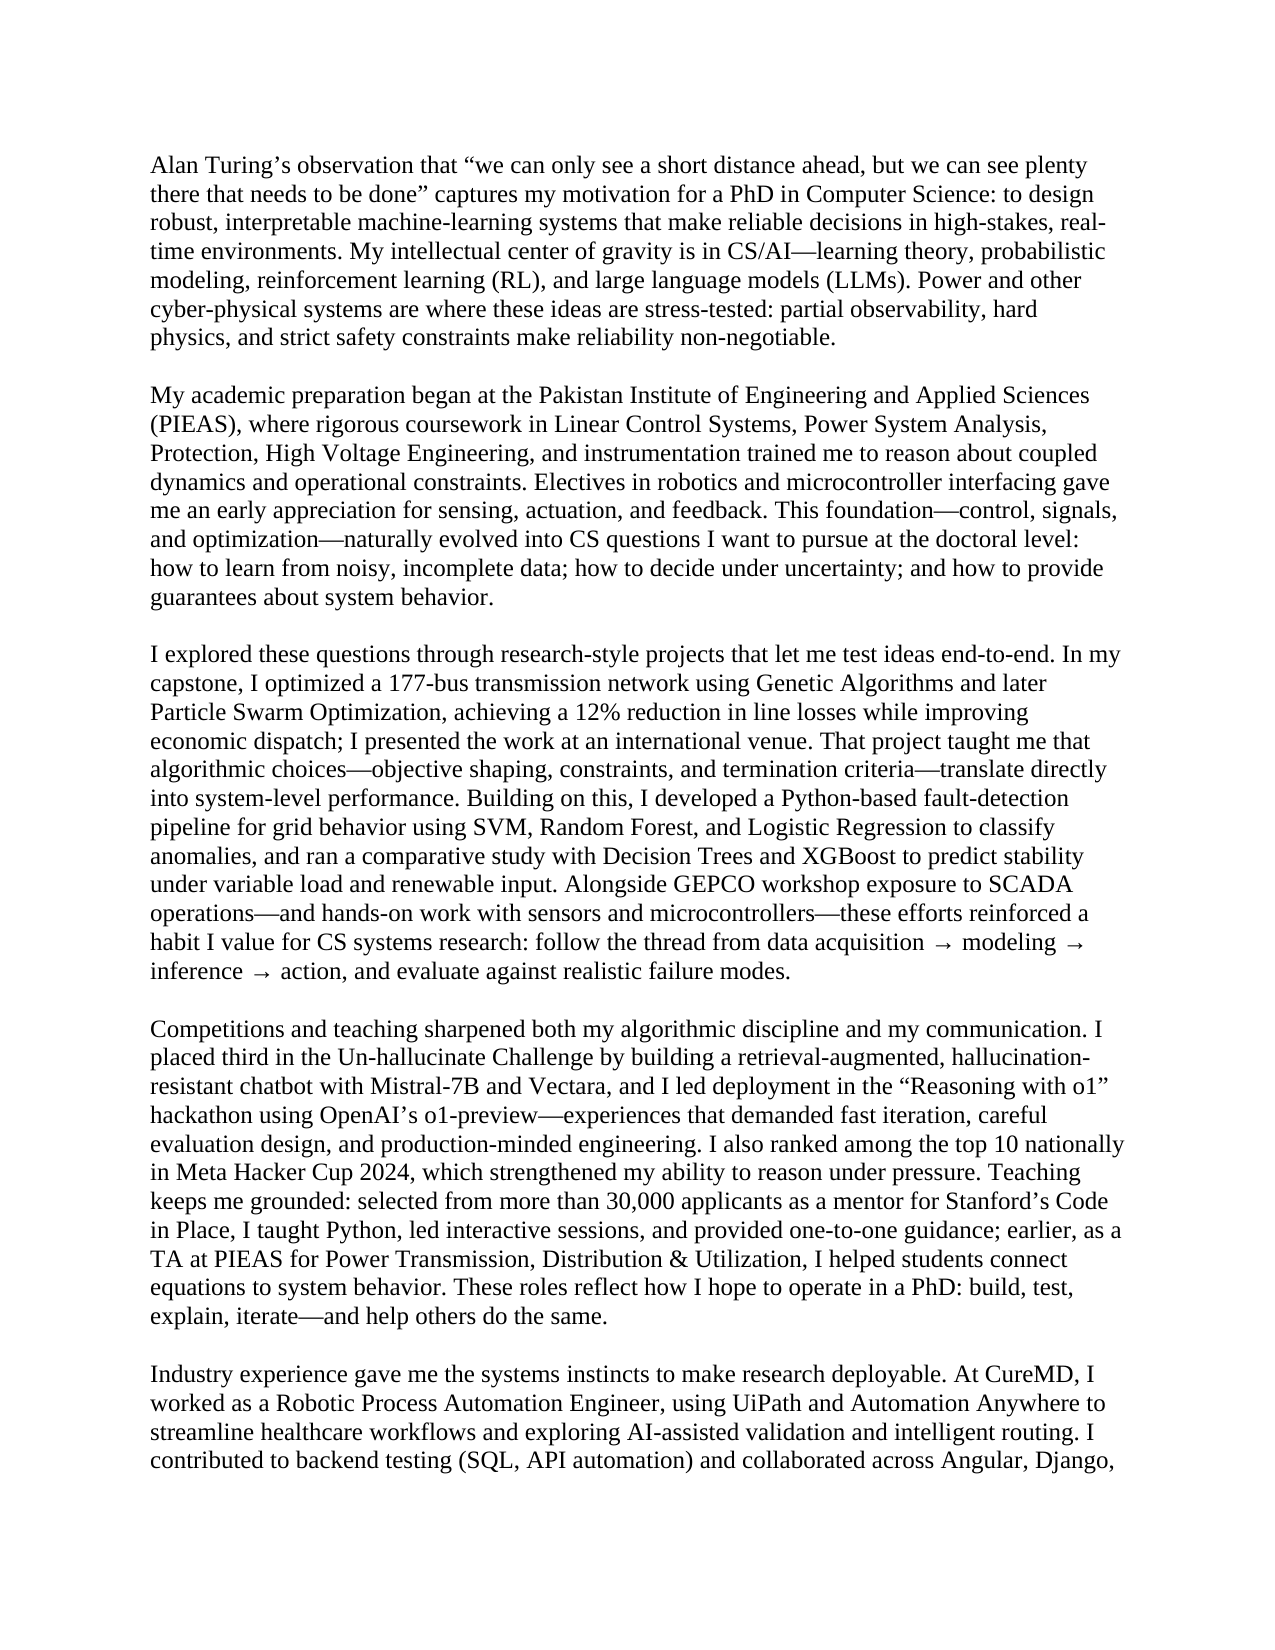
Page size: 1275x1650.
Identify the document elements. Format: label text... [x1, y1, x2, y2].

text Competitions and teaching sharpened both my algorithmic discipline and my communication. I placed third in the Un-hallucinate Challenge by building a retrieval-augmented, hallucination-resistant chatbot with Mistral-7B and Vectara, and I led deployment in the “Reasoning with o1” hackathon using OpenAI’s o1-preview—experiences that demanded fast iteration, careful evaluation design, and production-minded engineering. I also ranked among the top 10 nationally in Meta Hacker Cup 2024, which strengthened my ability to reason under pressure. Teaching keeps me grounded: selected from more than 30,000 applicants as a mentor for Stanford’s Code in Place, I taught Python, led interactive sessions, and provided one-to-one guidance; earlier, as a TA at PIEAS for Power Transmission, Distribution & Utilization, I helped students connect equations to system behavior. These roles reflect how I hope to operate in a PhD: build, test, explain, iterate—and help others do the same. [150, 1014, 1125, 1330]
text Alan Turing’s observation that “we can only see a short distance ahead, but we can see plenty there that needs to be done” captures my motivation for a PhD in Computer Science: to design robust, interpretable machine-learning systems that make reliable decisions in high-stakes, real-time environments. My intellectual center of gravity is in CS/AI—learning theory, probabilistic modeling, reinforcement learning (RL), and large language models (LLMs). Power and other cyber-physical systems are where these ideas are stress-tested: partial observability, hard physics, and strict safety constraints make reliability non-negotiable. [150, 150, 1125, 351]
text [150, 1359, 1125, 1474]
text My academic preparation began at the Pakistan Institute of Engineering and Applied Sciences (PIEAS), where rigorous coursework in Linear Control Systems, Power System Analysis, Protection, High Voltage Engineering, and instrumentation trained me to reason about coupled dynamics and operational constraints. Electives in robotics and microcontroller interfacing gave me an early appreciation for sensing, actuation, and feedback. This foundation—control, signals, and optimization—naturally evolved into CS questions I want to pursue at the doctoral level: how to learn from noisy, incomplete data; how to decide under uncertainty; and how to provide guarantees about system behavior. [150, 380, 1125, 610]
text I explored these questions through research-style projects that let me test ideas end-to-end. In my capstone, I optimized a 177-bus transmission network using Genetic Algorithms and later Particle Swarm Optimization, achieving a 12% reduction in line losses while improving economic dispatch; I presented the work at an international venue. That project taught me that algorithmic choices—objective shaping, constraints, and termination criteria—translate directly into system-level performance. Building on this, I developed a Python-based fault-detection pipeline for grid behavior using SVM, Random Forest, and Logistic Regression to classify anomalies, and ran a comparative study with Decision Trees and XGBoost to predict stability under variable load and renewable input. Alongside GEPCO workshop exposure to SCADA operations—and hands-on work with sensors and microcontrollers—these efforts reinforced a habit I value for CS systems research: follow the thread from data acquisition → modeling → inference → action, and evaluate against realistic failure modes. [150, 639, 1125, 984]
